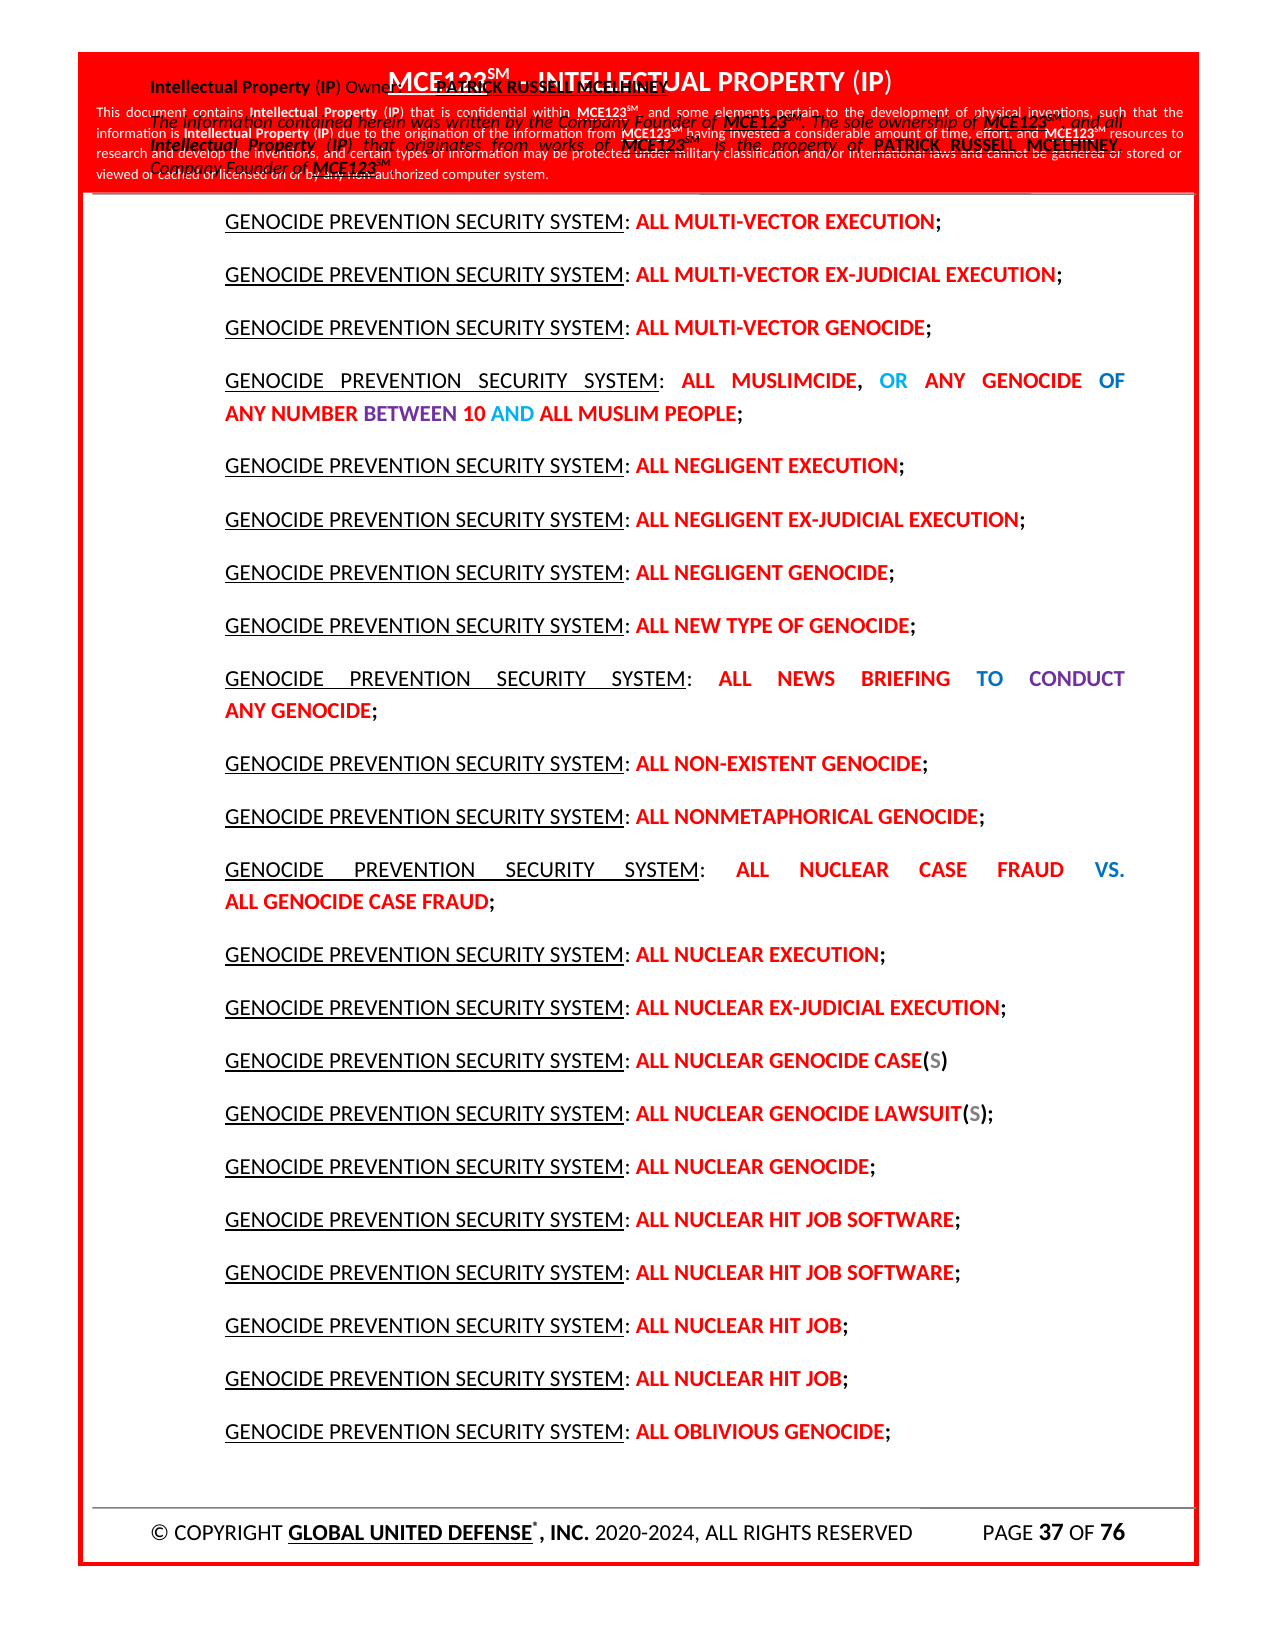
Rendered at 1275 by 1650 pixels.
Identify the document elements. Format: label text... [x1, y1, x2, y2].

text GENOCIDE PREVENTION SECURITY SYSTEM: ALL NUCLEAR GENOCIDE CASE(S) [225, 1046, 1125, 1074]
text GENOCIDE PREVENTION SECURITY SYSTEM: ALL MULTI-VECTOR EXECUTION; [225, 207, 1125, 235]
text GENOCIDE PREVENTION SECURITY SYSTEM: ALL NUCLEAR HIT JOB SOFTWARE; [225, 1258, 1125, 1286]
text GENOCIDE PREVENTION SECURITY SYSTEM: ALL NUCLEAR EXECUTION; [225, 940, 1125, 968]
text GENOCIDE PREVENTION SECURITY SYSTEM: ALL NEGLIGENT GENOCIDE; [225, 558, 1125, 586]
text GENOCIDE PREVENTION SECURITY SYSTEM: ALL NUCLEAR EX-JUDICIAL EXECUTION; [225, 993, 1125, 1021]
text GENOCIDE PREVENTION SECURITY SYSTEM: ALL NUCLEAR CASE FRAUD VS. ALL GENOCIDE CASE FRAUD; [225, 855, 1125, 915]
text GENOCIDE PREVENTION SECURITY SYSTEM: ALL NEWS BRIEFING TO CONDUCT ANY GENOCIDE; [225, 664, 1125, 724]
text GENOCIDE PREVENTION SECURITY SYSTEM: ALL NUCLEAR HIT JOB SOFTWARE; [225, 1205, 1125, 1233]
text GENOCIDE PREVENTION SECURITY SYSTEM: ALL NUCLEAR GENOCIDE LAWSUIT(S); [225, 1099, 1125, 1127]
text GENOCIDE PREVENTION SECURITY SYSTEM: ALL MULTI-VECTOR EX-JUDICIAL EXECUTION; [225, 260, 1125, 288]
text GENOCIDE PREVENTION SECURITY SYSTEM: ALL NUCLEAR GENOCIDE; [225, 1152, 1125, 1180]
text GENOCIDE PREVENTION SECURITY SYSTEM: ALL NUCLEAR HIT JOB; [225, 1311, 1125, 1339]
text GENOCIDE PREVENTION SECURITY SYSTEM: ALL OBLIVIOUS GENOCIDE; [225, 1417, 1125, 1445]
text GENOCIDE PREVENTION SECURITY SYSTEM: ALL MUSLIMCIDE, OR ANY GENOCIDE OF ANY NUMBER BETWEEN 10 AND ALL MUSLIM PEOPLE; [225, 366, 1125, 427]
text GENOCIDE PREVENTION SECURITY SYSTEM: ALL NON-EXISTENT GENOCIDE; [225, 749, 1125, 777]
text GENOCIDE PREVENTION SECURITY SYSTEM: ALL NUCLEAR HIT JOB; [225, 1364, 1125, 1392]
text GENOCIDE PREVENTION SECURITY SYSTEM: ALL MULTI-VECTOR GENOCIDE; [225, 313, 1125, 341]
text GENOCIDE PREVENTION SECURITY SYSTEM: ALL NONMETAPHORICAL GENOCIDE; [225, 802, 1125, 830]
text GENOCIDE PREVENTION SECURITY SYSTEM: ALL NEGLIGENT EX-JUDICIAL EXECUTION; [225, 505, 1125, 533]
text GENOCIDE PREVENTION SECURITY SYSTEM: ALL NEGLIGENT EXECUTION; [225, 452, 1125, 480]
text GENOCIDE PREVENTION SECURITY SYSTEM: ALL NEW TYPE OF GENOCIDE; [225, 611, 1125, 639]
